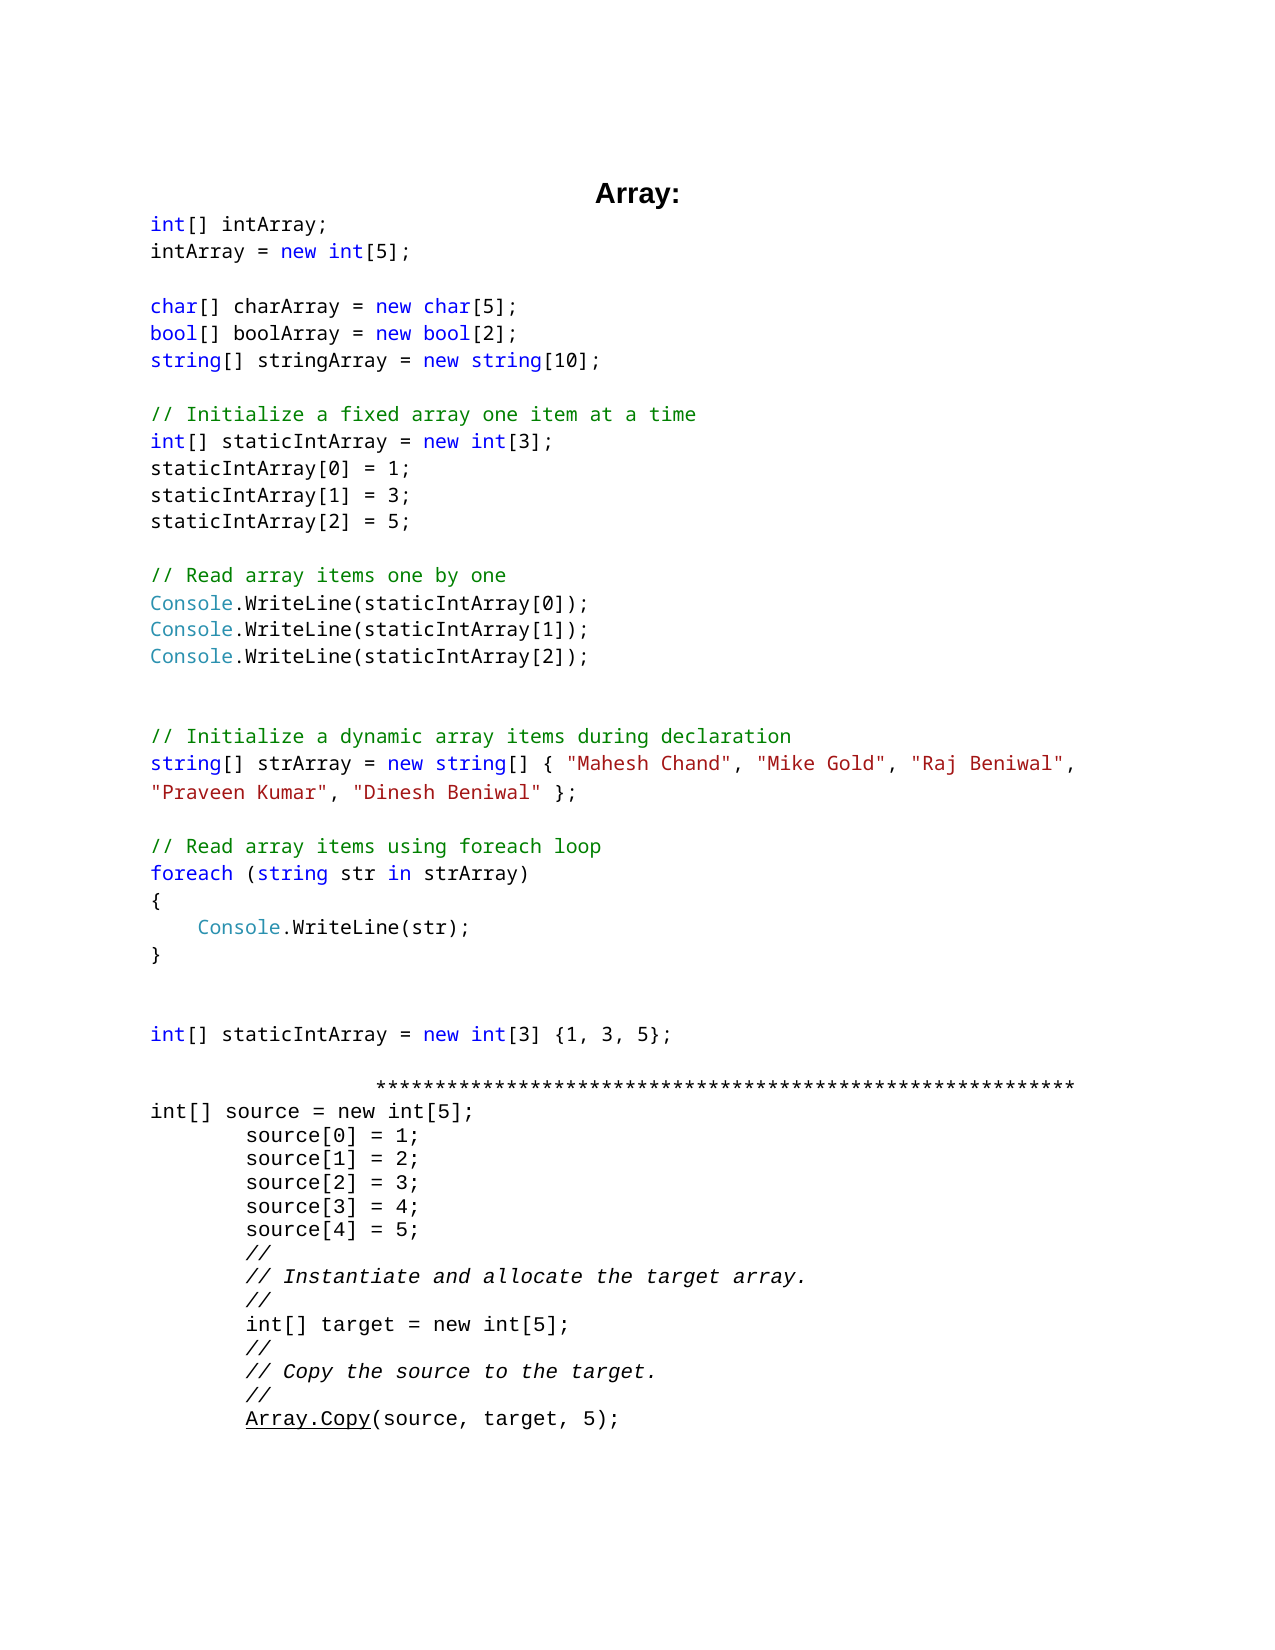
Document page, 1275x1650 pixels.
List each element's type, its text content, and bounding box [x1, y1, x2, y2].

text Console.WriteLine(staticIntArray[1]); [150, 616, 1125, 643]
text staticIntArray[1] = 3; [150, 481, 1125, 508]
text Console.WriteLine(staticIntArray[0]); [150, 589, 1125, 616]
text // Instantiate and allocate the target array. [150, 1267, 1125, 1290]
text source[4] = 5; [150, 1219, 1125, 1243]
text bool[] boolArray = new bool[2]; [150, 319, 1125, 347]
text char[] charArray = new char[5]; [150, 293, 1125, 319]
text string[] stringArray = new string[10]; [150, 347, 1125, 373]
text // [150, 1337, 1125, 1361]
text source[3] = 4; [150, 1196, 1125, 1219]
text } [150, 940, 1125, 967]
text int[] intArray; [150, 210, 1125, 237]
text // Read array items one by one [150, 562, 1125, 589]
text // Copy the source to the target. [150, 1361, 1125, 1385]
text Console.WriteLine(staticIntArray[2]); [150, 643, 1125, 670]
text int[] target = new int[5]; [150, 1314, 1125, 1337]
text string[] strArray = new string[] { "Mahesh Chand", "Mike Gold", "Raj Beniwal", "Praveen Kumar", "Dinesh Beniwal" }; [150, 749, 1125, 806]
text // Initialize a fixed array one item at a time [150, 400, 1125, 427]
text // [150, 1385, 1125, 1408]
text { [150, 886, 1125, 913]
text foreach (string str in strArray) [150, 859, 1125, 886]
text int[] staticIntArray = new int[3] {1, 3, 5}; [150, 1020, 1125, 1047]
text // Initialize a dynamic array items during declaration [150, 722, 1125, 749]
text Array: [150, 176, 1125, 210]
text // [150, 1290, 1125, 1314]
text // [150, 1243, 1125, 1267]
text *********************************************************** [150, 1074, 1125, 1101]
text source[1] = 2; [150, 1148, 1125, 1172]
text staticIntArray[0] = 1; [150, 454, 1125, 481]
text // Read array items using foreach loop [150, 832, 1125, 859]
text Console.WriteLine(str); [150, 913, 1125, 940]
text Array.Copy(source, target, 5); [150, 1408, 1125, 1432]
text staticIntArray[2] = 5; [150, 508, 1125, 535]
text int[] staticIntArray = new int[3]; [150, 427, 1125, 454]
text int[] source = new int[5]; [150, 1101, 1125, 1125]
text source[0] = 1; [150, 1125, 1125, 1148]
text intArray = new int[5]; [150, 237, 1125, 264]
text source[2] = 3; [150, 1172, 1125, 1196]
